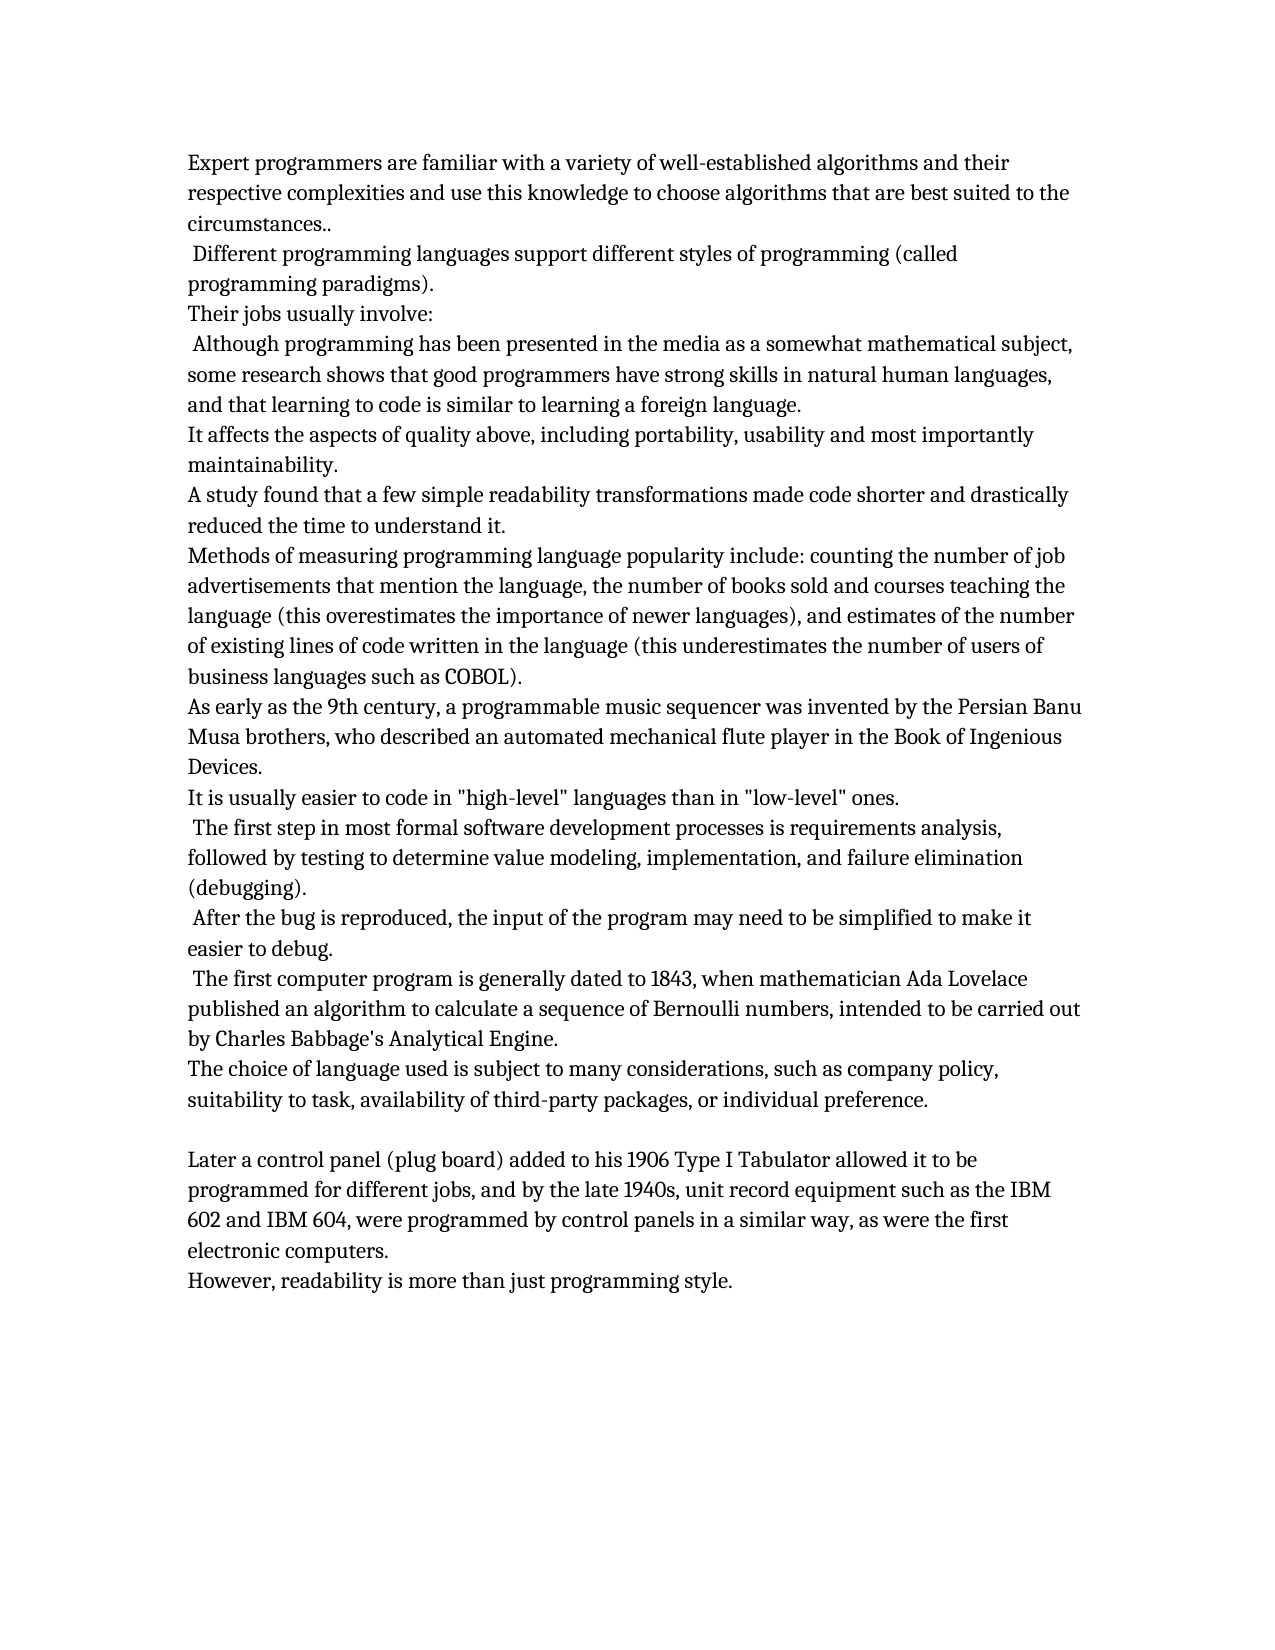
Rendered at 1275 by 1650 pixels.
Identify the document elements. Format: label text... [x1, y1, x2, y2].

text Expert programmers are familiar with a variety of well-established algorithms and their respective complexities and use this knowledge to choose algorithms that are best suited to the circumstances.. Different programming languages support different styles of programming (called programming paradigms). Their jobs usually involve: Although programming has been presented in the media as a somewhat mathematical subject, some research shows that good programmers have strong skills in natural human languages, and that learning to code is similar to learning a foreign language. It affects the aspects of quality above, including portability, usability and most importantly maintainability. A study found that a few simple readability transformations made code shorter and drastically reduced the time to understand it. Methods of measuring programming language popularity include: counting the number of job advertisements that mention the language, the number of books sold and courses teaching the language (this overestimates the importance of newer languages), and estimates of the number of existing lines of code written in the language (this underestimates the number of users of business languages such as COBOL). As early as the 9th century, a programmable music sequencer was invented by the Persian Banu Musa brothers, who described an automated mechanical flute player in the Book of Ingenious Devices. It is usually easier to code in "high-level" languages than in "low-level" ones. The first step in most formal software development processes is requirements analysis, followed by testing to determine value modeling, implementation, and failure elimination (debugging). After the bug is reproduced, the input of the program may need to be simplified to make it easier to debug. The first computer program is generally dated to 1843, when mathematician Ada Lovelace published an algorithm to calculate a sequence of Bernoulli numbers, intended to be carried out by Charles Babbage's Analytical Engine. The choice of language used is subject to many considerations, such as company policy, suitability to task, availability of third-party packages, or individual preference. Later a control panel (plug board) added to his 1906 Type I Tabulator allowed it to be programmed for different jobs, and by the late 1940s, unit record equipment such as the IBM 602 and IBM 604, were programmed by control panels in a similar way, as were the first electronic computers. However, readability is more than just programming style. [187, 150, 1087, 1294]
